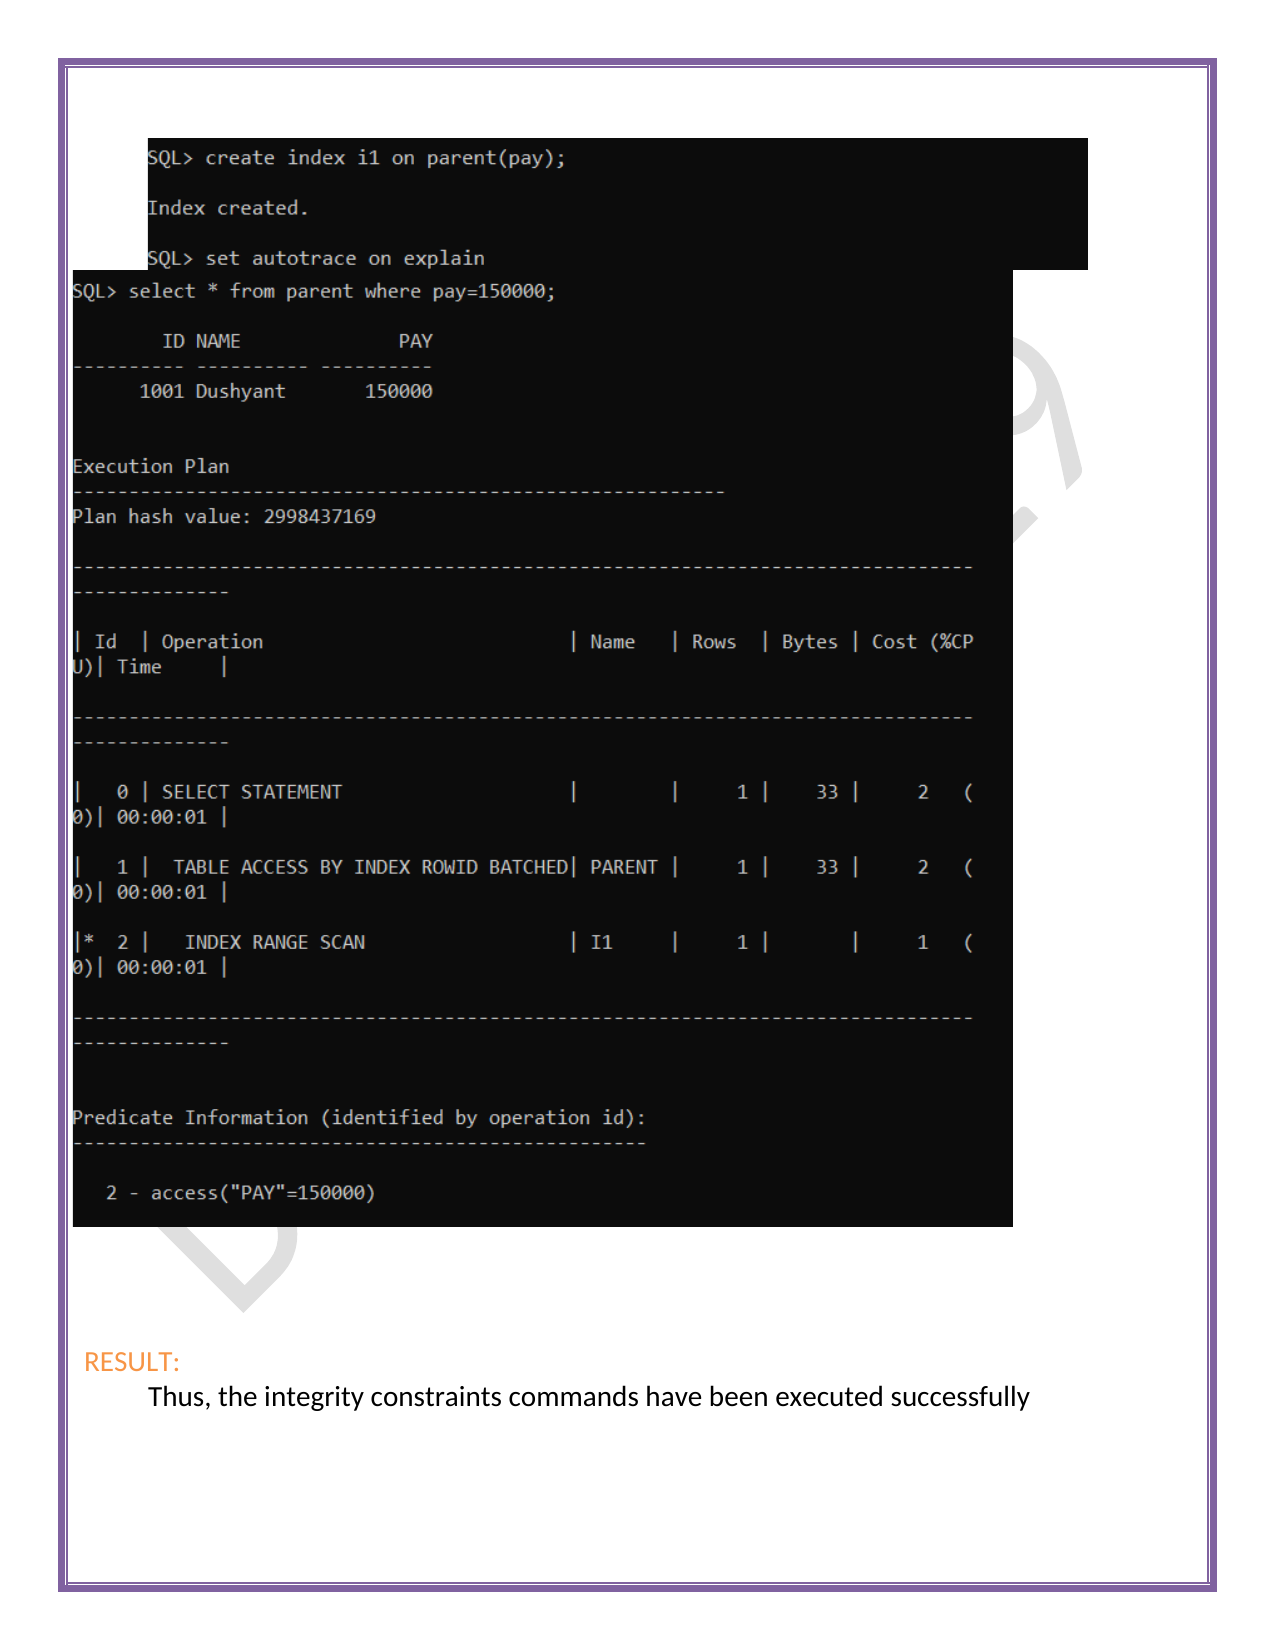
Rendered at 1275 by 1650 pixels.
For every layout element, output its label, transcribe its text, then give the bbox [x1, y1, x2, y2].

text Thus, the integrity constraints commands have been executed successfully [73, 1378, 1194, 1414]
text RESULT: [84, 1343, 1194, 1378]
picture [72, 138, 1088, 1227]
